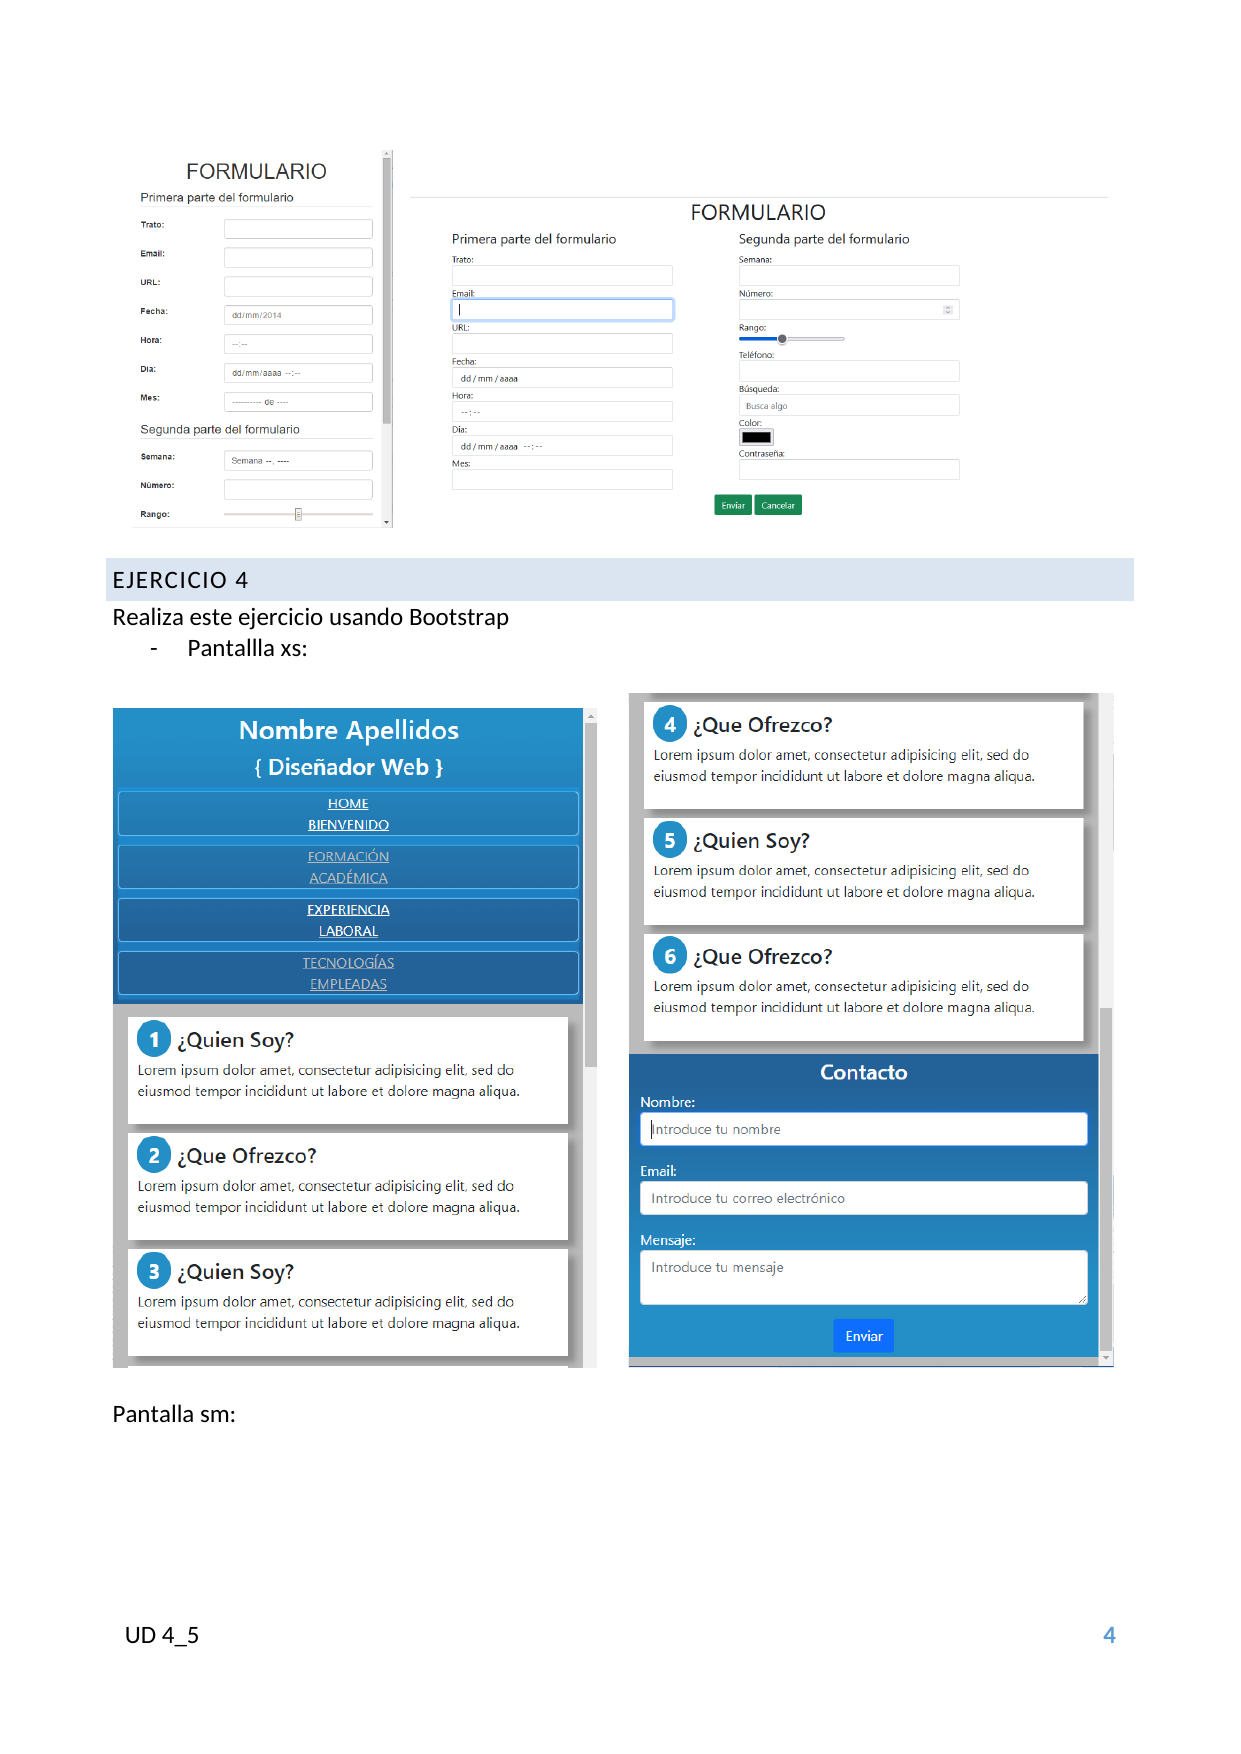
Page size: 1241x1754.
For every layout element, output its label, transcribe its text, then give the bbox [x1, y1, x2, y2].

text Realiza este ejercicio usando Bootstrap [112, 601, 1128, 632]
picture [112, 708, 598, 1368]
picture [409, 196, 1109, 528]
subtitle EJERCICIO 4 [113, 565, 1128, 595]
picture [628, 693, 1114, 1368]
picture [132, 150, 393, 528]
text Pantalla sm: [112, 1398, 1128, 1428]
list Pantallla xs: [150, 632, 1128, 662]
